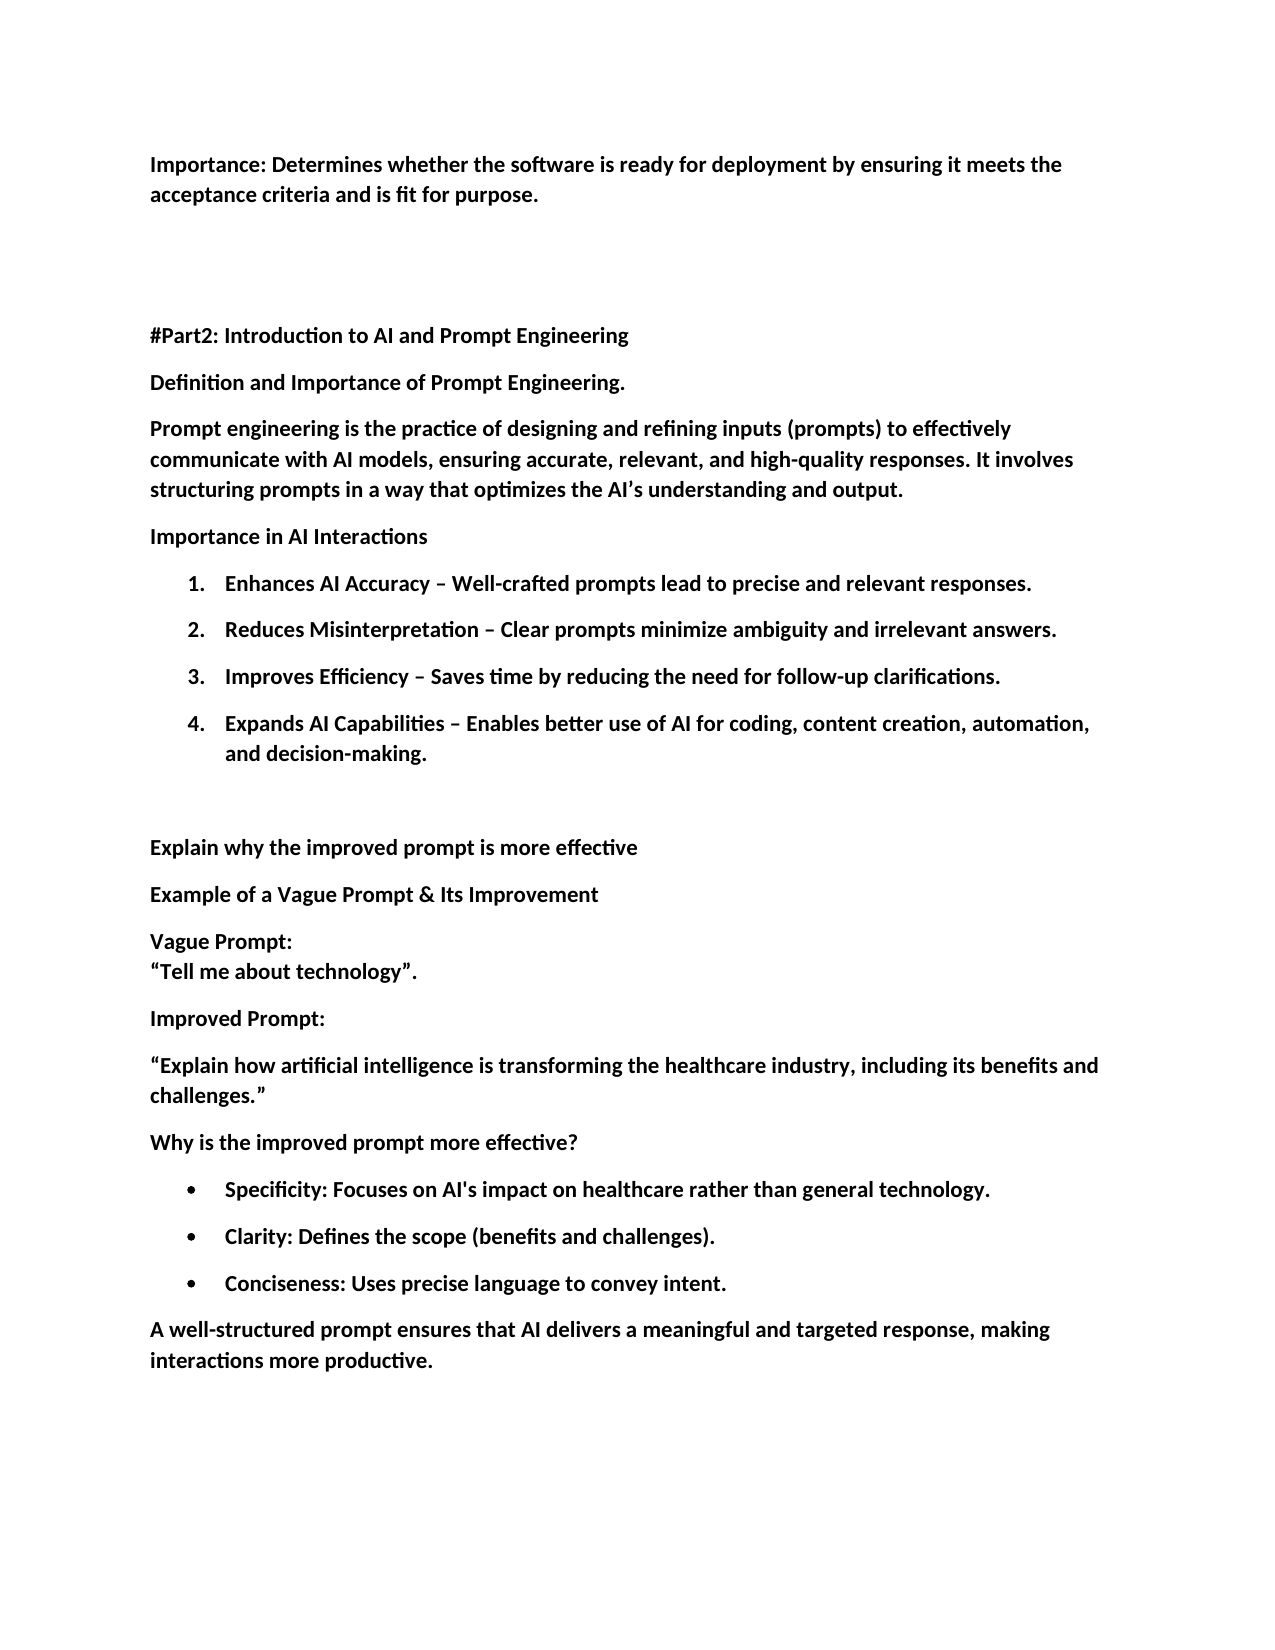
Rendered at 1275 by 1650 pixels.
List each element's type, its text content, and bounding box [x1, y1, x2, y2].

list Improves Efficiency – Saves time by reducing the need for follow-up clarifications. [187, 662, 1125, 691]
text Vague Prompt: “Tell me about technology”. [150, 927, 1125, 985]
text Improved Prompt: [150, 1004, 1125, 1032]
text Explain why the improved prompt is more effective [150, 833, 1125, 861]
text #Part2: Introduction to AI and Prompt Engineering [150, 321, 1125, 349]
text Why is the improved prompt more effective? [150, 1128, 1125, 1156]
text Importance: Determines whether the software is ready for deployment by ensuring it meets the acceptance criteria and is fit for purpose. [150, 150, 1125, 208]
list Enhances AI Accuracy – Well-crafted prompts lead to precise and relevant responses. [187, 569, 1125, 597]
text Importance in AI Interactions [150, 522, 1125, 550]
list Reduces Misinterpretation – Clear prompts minimize ambiguity and irrelevant answers. [187, 616, 1125, 644]
text A well-structured prompt ensures that AI delivers a meaningful and targeted response, making interactions more productive. [150, 1316, 1125, 1374]
list Conciseness: Uses precise language to convey intent. [187, 1269, 1125, 1297]
list Expands AI Capabilities – Enables better use of AI for coding, content creation, automation, and decision-making. [187, 709, 1125, 768]
text “Explain how artificial intelligence is transforming the healthcare industry, including its benefits and challenges.” [150, 1051, 1125, 1109]
text Definition and Importance of Prompt Engineering. [150, 368, 1125, 396]
text Example of a Vague Prompt & Its Improvement [150, 880, 1125, 908]
list Clarity: Defines the scope (benefits and challenges). [187, 1222, 1125, 1250]
list Specificity: Focuses on AI's impact on healthcare rather than general technology. [187, 1175, 1125, 1203]
text Prompt engineering is the practice of designing and refining inputs (prompts) to effectively communicate with AI models, ensuring accurate, relevant, and high-quality responses. It involves structuring prompts in a way that optimizes the AI’s understanding and output. [150, 414, 1125, 503]
